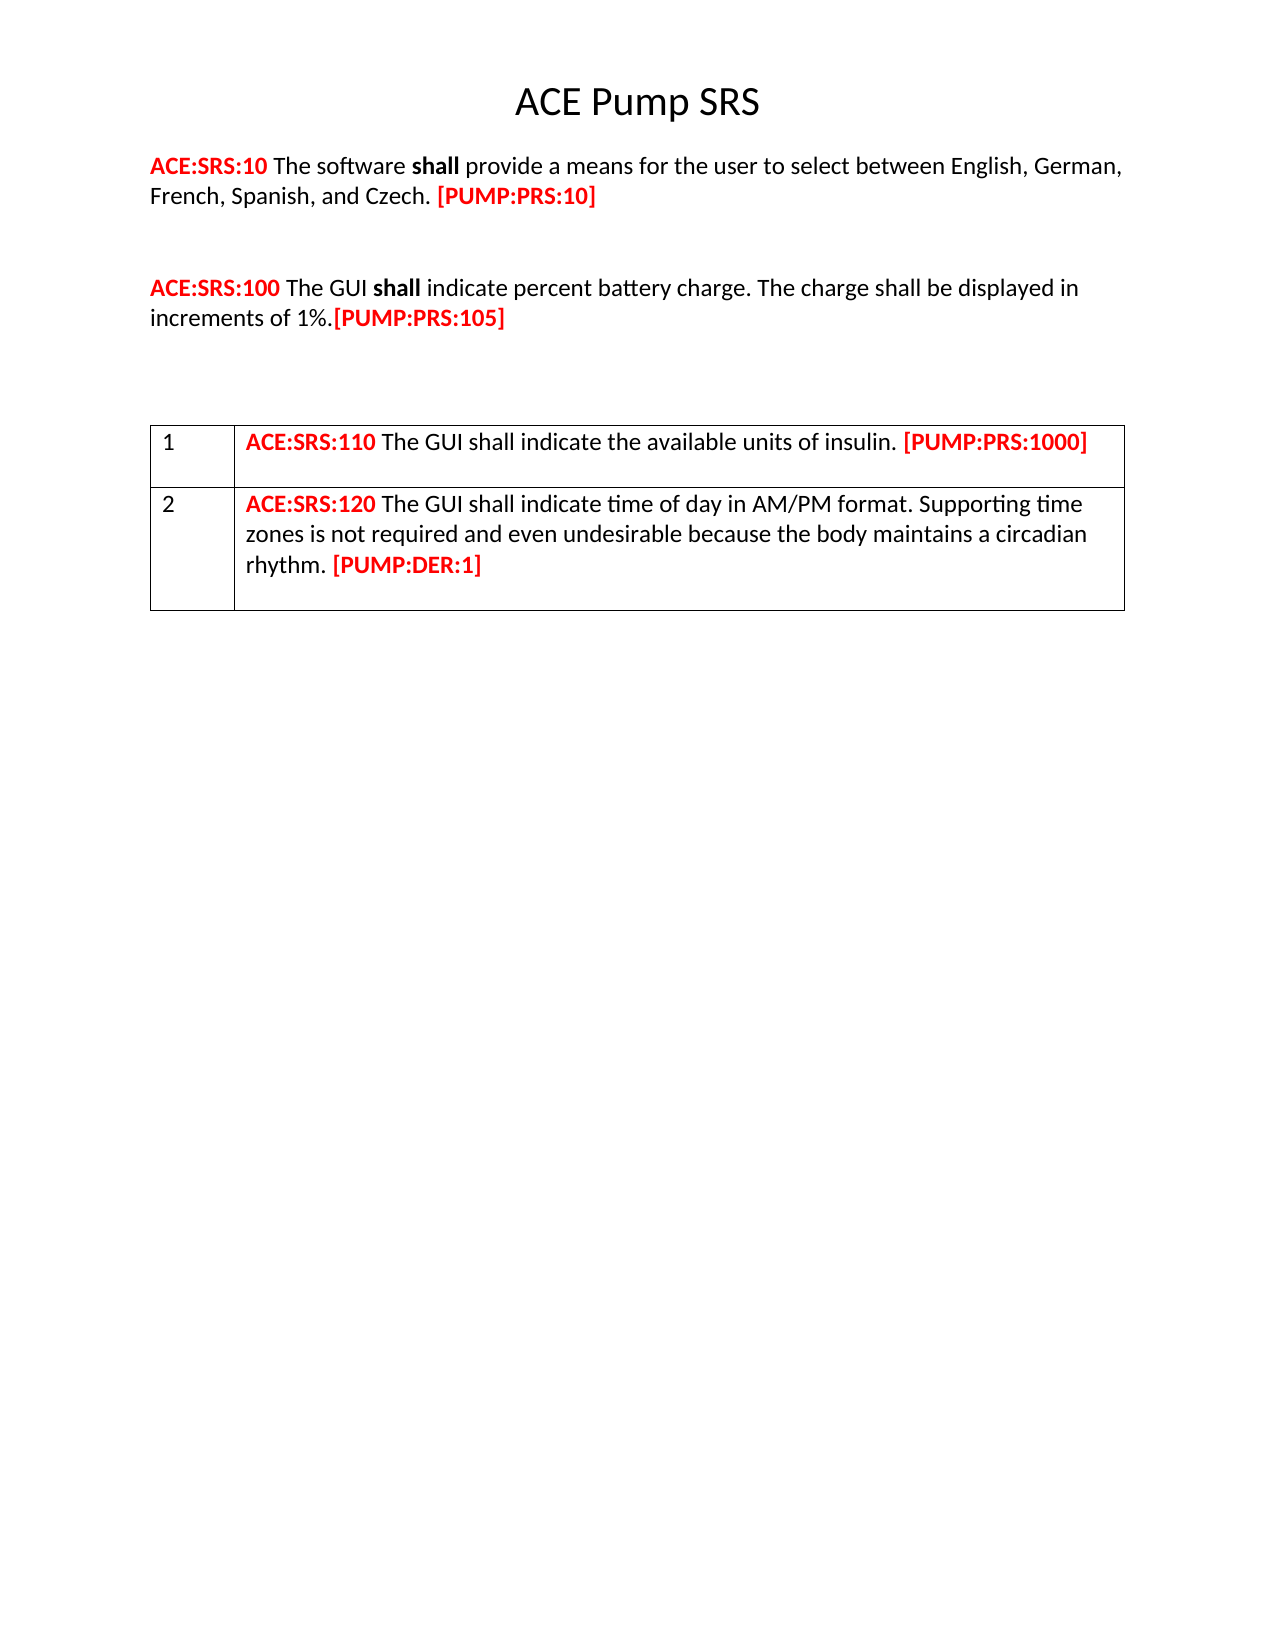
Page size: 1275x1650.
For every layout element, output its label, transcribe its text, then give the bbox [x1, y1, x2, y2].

table_header ACE:SRS:110 The GUI shall indicate the available units of insulin. [PUMP:PRS:1000] [235, 426, 1124, 487]
text ACE:SRS:100 The GUI shall indicate percent battery charge. The charge shall be displayed in increments of 1%.[PUMP:PRS:105] [150, 272, 1125, 333]
table_cell ACE:SRS:120 The GUI shall indicate time of day in AM/PM format. Supporting time zones is not required and even undesirable because the body maintains a circadian rhythm. [PUMP:DER:1] [235, 488, 1124, 610]
text ACE:SRS:10 The software shall provide a means for the user to select between English, German, French, Spanish, and Czech. [PUMP:PRS:10] [150, 150, 1125, 211]
table_header 1 [151, 426, 234, 487]
table_cell 2 [151, 488, 234, 610]
